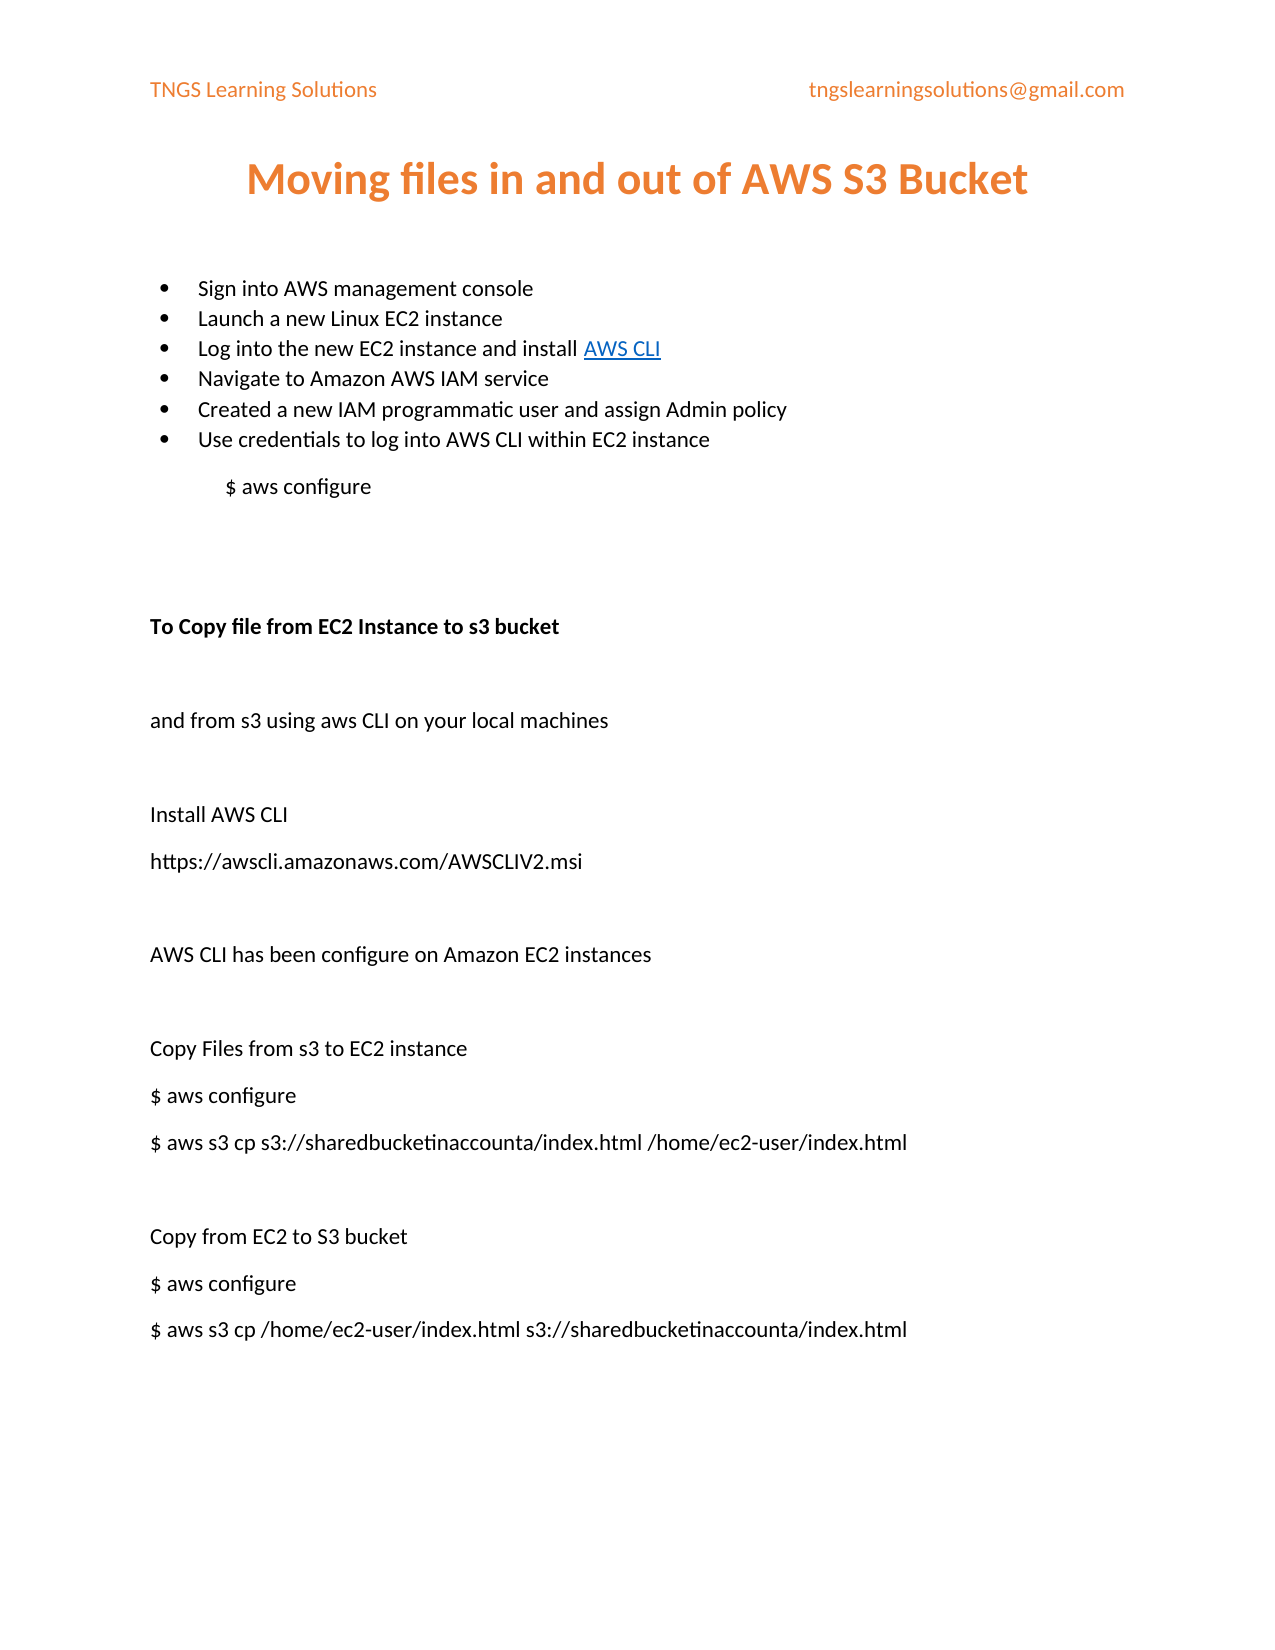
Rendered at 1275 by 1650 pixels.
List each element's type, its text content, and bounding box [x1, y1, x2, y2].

text To Copy file from EC2 Instance to s3 bucket [150, 612, 1125, 640]
text Install AWS CLI [150, 800, 1125, 828]
text $ aws configure [150, 472, 1125, 500]
text AWS CLI has been configure on Amazon EC2 instances [150, 941, 1125, 968]
text $ aws configure [150, 1081, 1125, 1109]
list Navigate to Amazon AWS IAM service [160, 364, 1125, 392]
text Copy from EC2 to S3 bucket [150, 1222, 1125, 1250]
text $ aws s3 cp s3://sharedbucketinaccounta/index.html /home/ec2-user/index.html [150, 1128, 1125, 1156]
list Use credentials to log into AWS CLI within EC2 instance [160, 425, 1125, 453]
list Created a new IAM programmatic user and assign Admin policy [160, 395, 1125, 423]
list Log into the new EC2 instance and install AWS CLI [160, 334, 1125, 362]
text Copy Files from s3 to EC2 instance [150, 1034, 1125, 1062]
text and from s3 using aws CLI on your local machines [150, 706, 1125, 734]
list Launch a new Linux EC2 instance [160, 304, 1125, 332]
text https://awscli.amazonaws.com/AWSCLIV2.msi [150, 847, 1125, 875]
text $ aws s3 cp /home/ec2-user/index.html s3://sharedbucketinaccounta/index.html [150, 1316, 1125, 1343]
text $ aws configure [150, 1269, 1125, 1297]
text Moving files in and out of AWS S3 Bucket [150, 150, 1125, 206]
list Sign into AWS management console [160, 274, 1125, 302]
